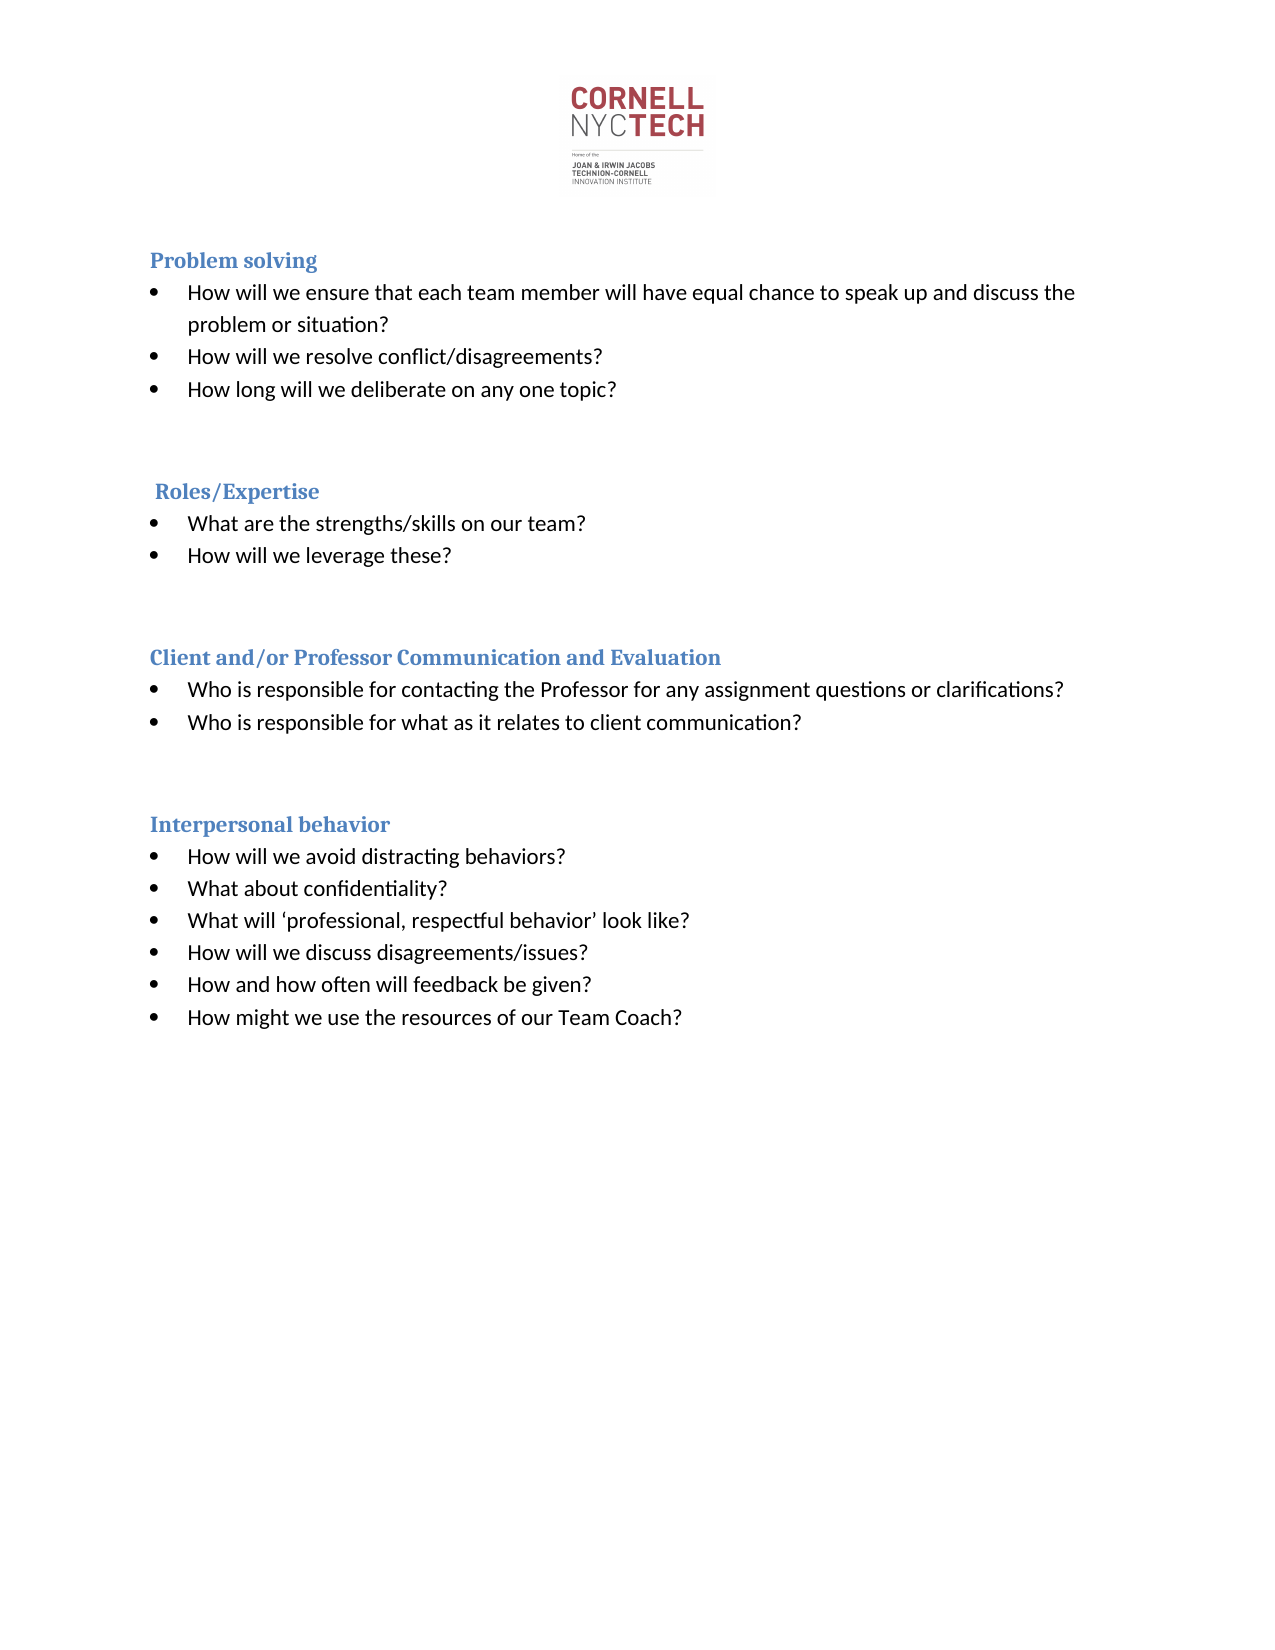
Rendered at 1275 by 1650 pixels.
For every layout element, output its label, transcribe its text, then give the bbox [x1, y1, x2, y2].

list How will we discuss disagreements/issues? [150, 938, 1125, 966]
list What will ‘professional, respectful behavior’ look like? [150, 906, 1125, 934]
list Who is responsible for what as it relates to client communication? [150, 708, 1125, 736]
subtitle Roles/Expertise [150, 479, 1125, 505]
list What are the strengths/skills on our team? [150, 509, 1125, 537]
picture [559, 75, 716, 197]
list How will we avoid distracting behaviors? [150, 842, 1125, 870]
list How long will we deliberate on any one topic? [150, 375, 1125, 403]
subtitle Interpersonal behavior [150, 812, 1125, 838]
subtitle Problem solving [150, 248, 1125, 274]
list How will we resolve conflict/disagreements? [150, 342, 1125, 371]
list How might we use the resources of our Team Coach? [150, 1003, 1125, 1031]
list How and how often will feedback be given? [150, 971, 1125, 999]
subtitle Client and/or Professor Communication and Evaluation [150, 645, 1125, 672]
list How will we leverage these? [150, 541, 1125, 569]
list Who is responsible for contacting the Professor for any assignment questions or clarifications? [150, 675, 1125, 703]
list What about confidentiality? [150, 874, 1125, 902]
list How will we ensure that each team member will have equal chance to speak up and discuss the problem or situation? [150, 278, 1125, 338]
